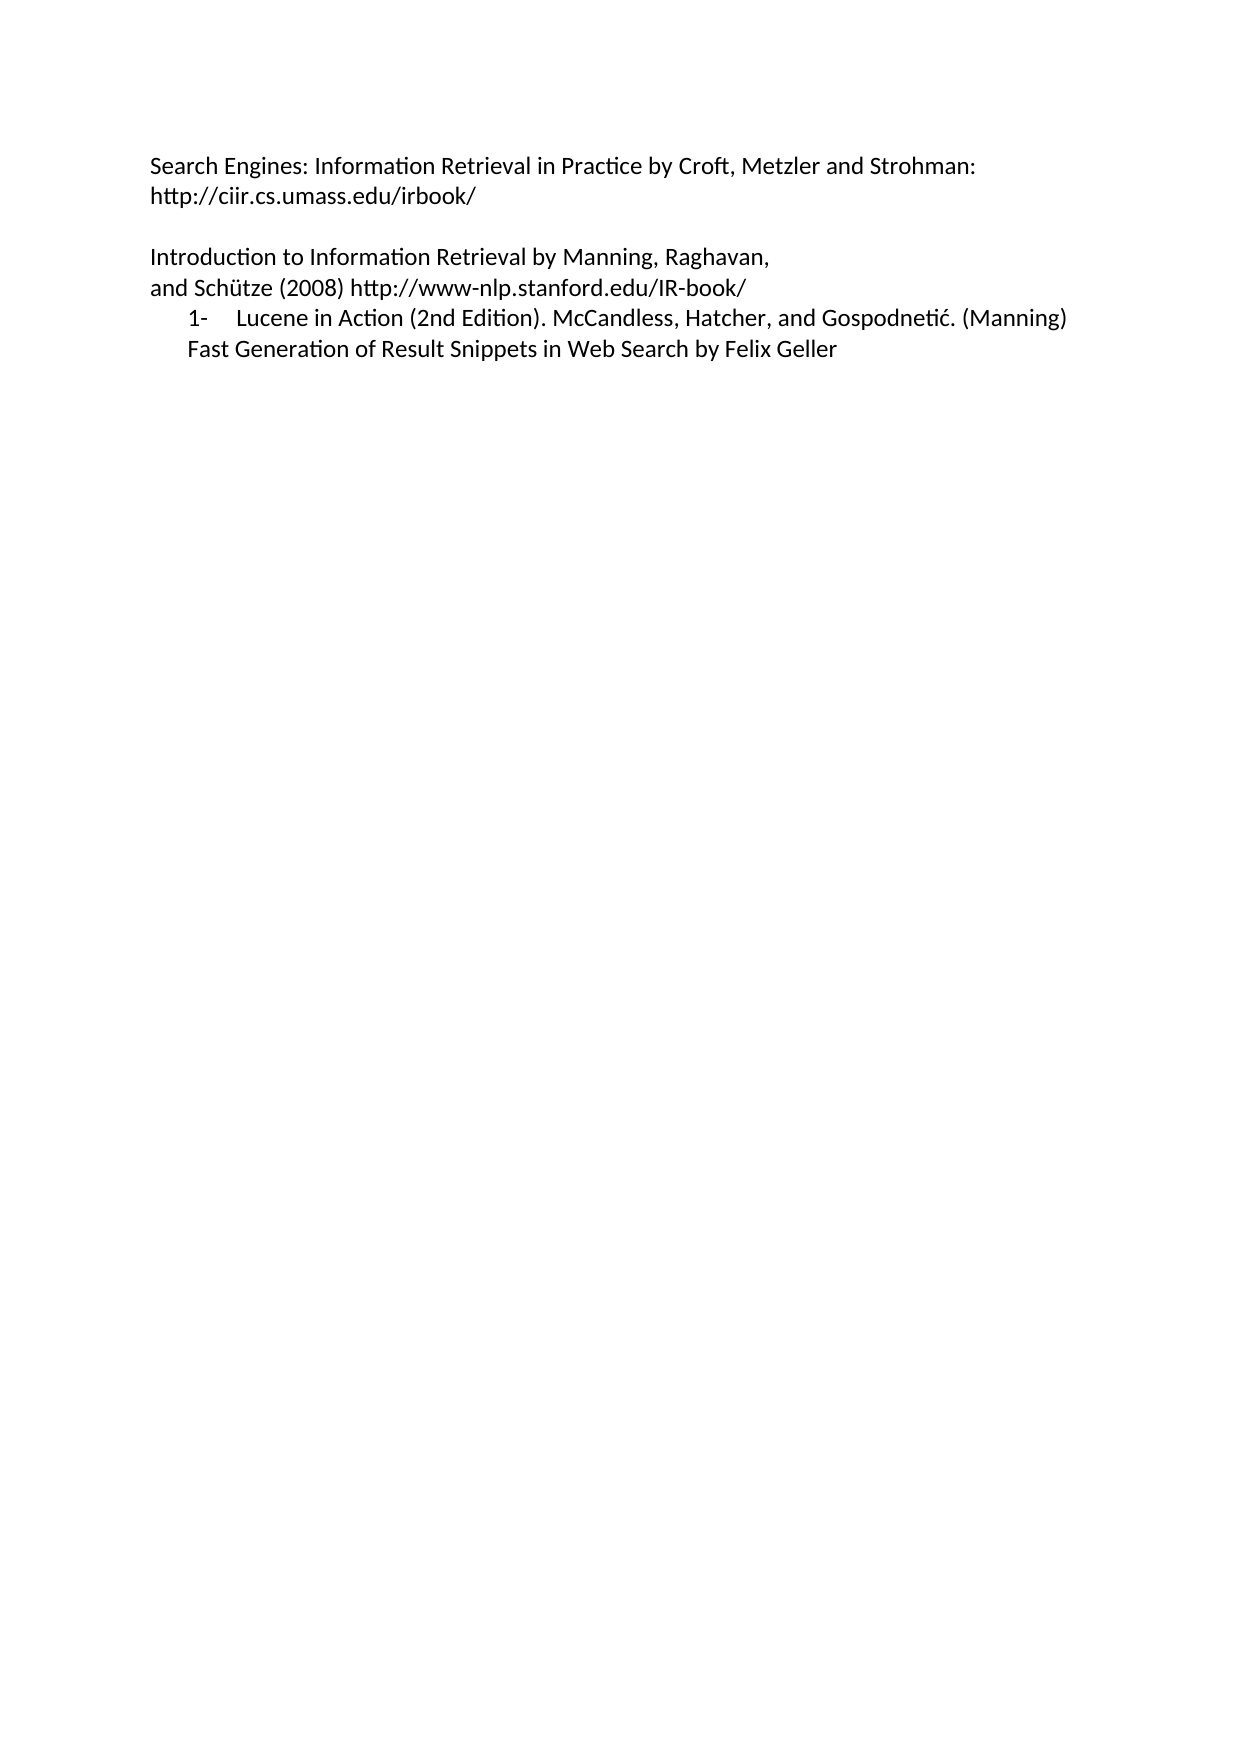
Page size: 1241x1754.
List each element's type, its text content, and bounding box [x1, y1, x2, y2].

text Introduction to Information Retrieval by Manning, Raghavan, and Schütze (2008) http://www-nlp.stanford.edu/IR-book/ [150, 242, 1090, 303]
list Lucene in Action (2nd Edition). McCandless, Hatcher, and Gospodnetić. (Manning) [187, 303, 1090, 333]
text Fast Generation of Result Snippets in Web Search by Felix Geller [187, 333, 1090, 364]
text Search Engines: Information Retrieval in Practice by Croft, Metzler and Strohman: http://ciir.cs.umass.edu/irbook/ [150, 150, 1090, 211]
